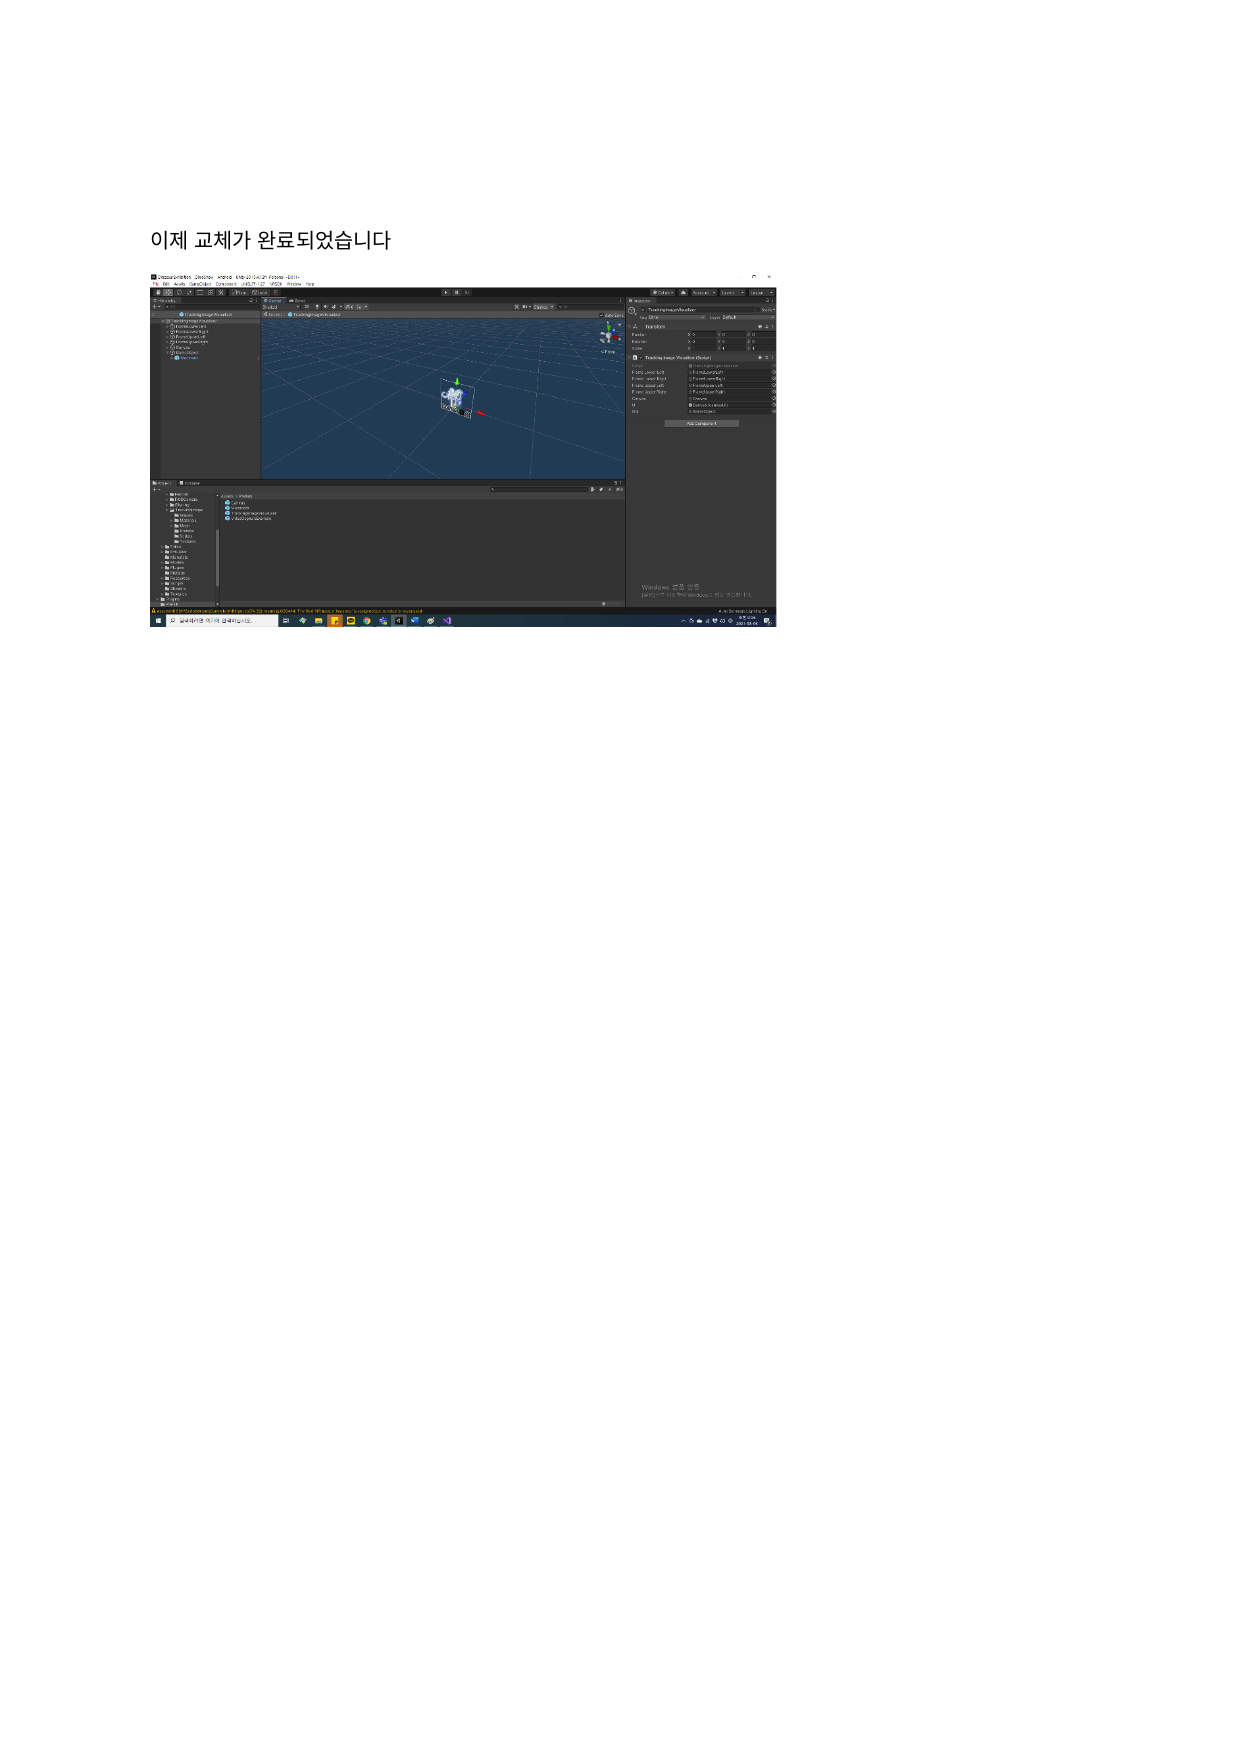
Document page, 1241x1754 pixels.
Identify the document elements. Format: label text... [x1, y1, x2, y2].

text 이제 교체가 완료되었습니다 [150, 224, 1090, 255]
picture [150, 273, 777, 627]
